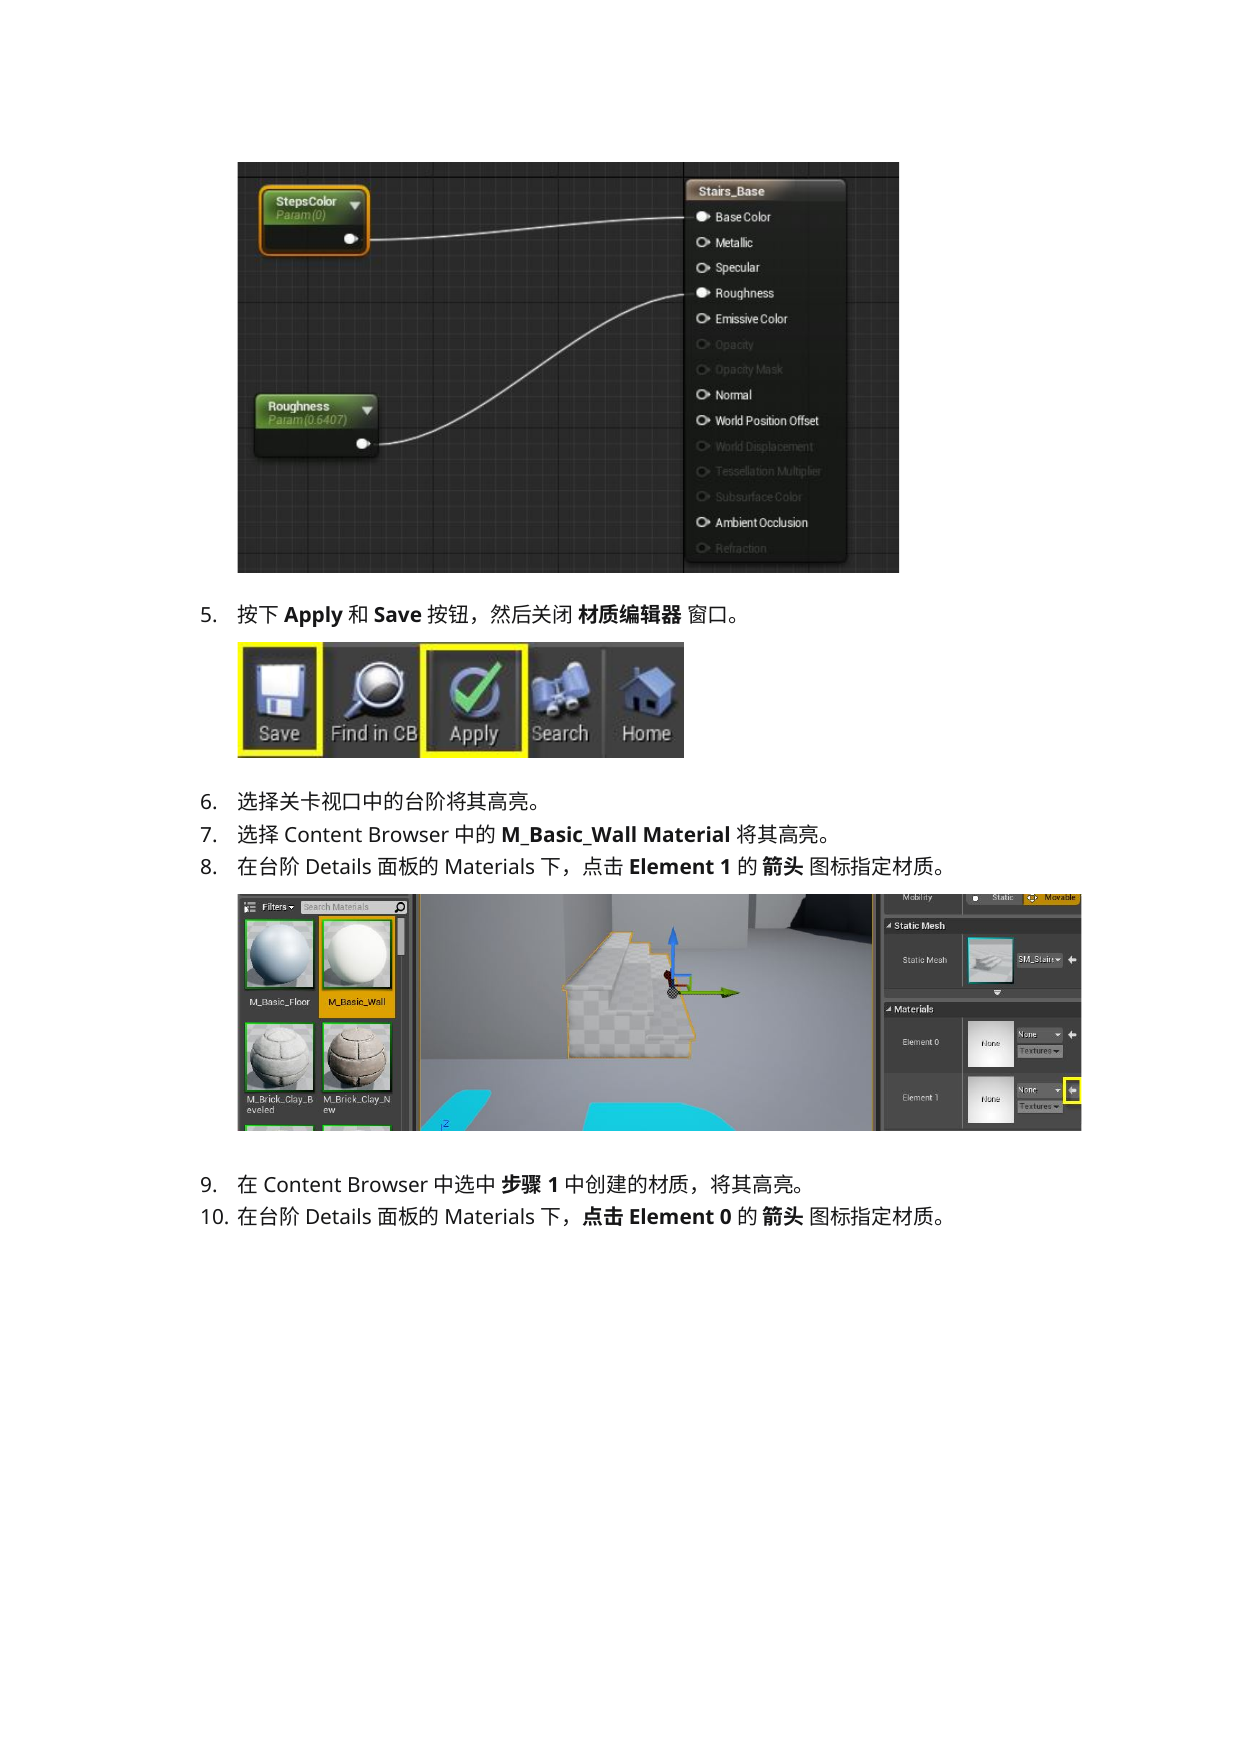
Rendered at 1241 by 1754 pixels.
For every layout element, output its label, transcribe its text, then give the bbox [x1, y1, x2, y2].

list 选择 Content Browser 中的 M_Basic_Wall Material 将其高亮。 [200, 817, 1053, 849]
picture [237, 642, 684, 758]
list 在台阶 Details 面板的 Materials 下，点击 Element 1 的 箭头 图标指定材质。 [200, 849, 1053, 882]
list 在 Content Browser 中选中 步骤 1 中创建的材质，将其高亮。 [200, 1167, 1053, 1199]
picture [237, 894, 1082, 1131]
picture [237, 162, 900, 573]
list 在台阶 Details 面板的 Materials 下，点击 Element 0 的 箭头 图标指定材质。 [200, 1199, 1053, 1232]
list 按下 Apply 和 Save 按钮，然后关闭 材质编辑器 窗口。 [200, 597, 1053, 629]
list 选择关卡视口中的台阶将其高亮。 [200, 784, 1053, 817]
